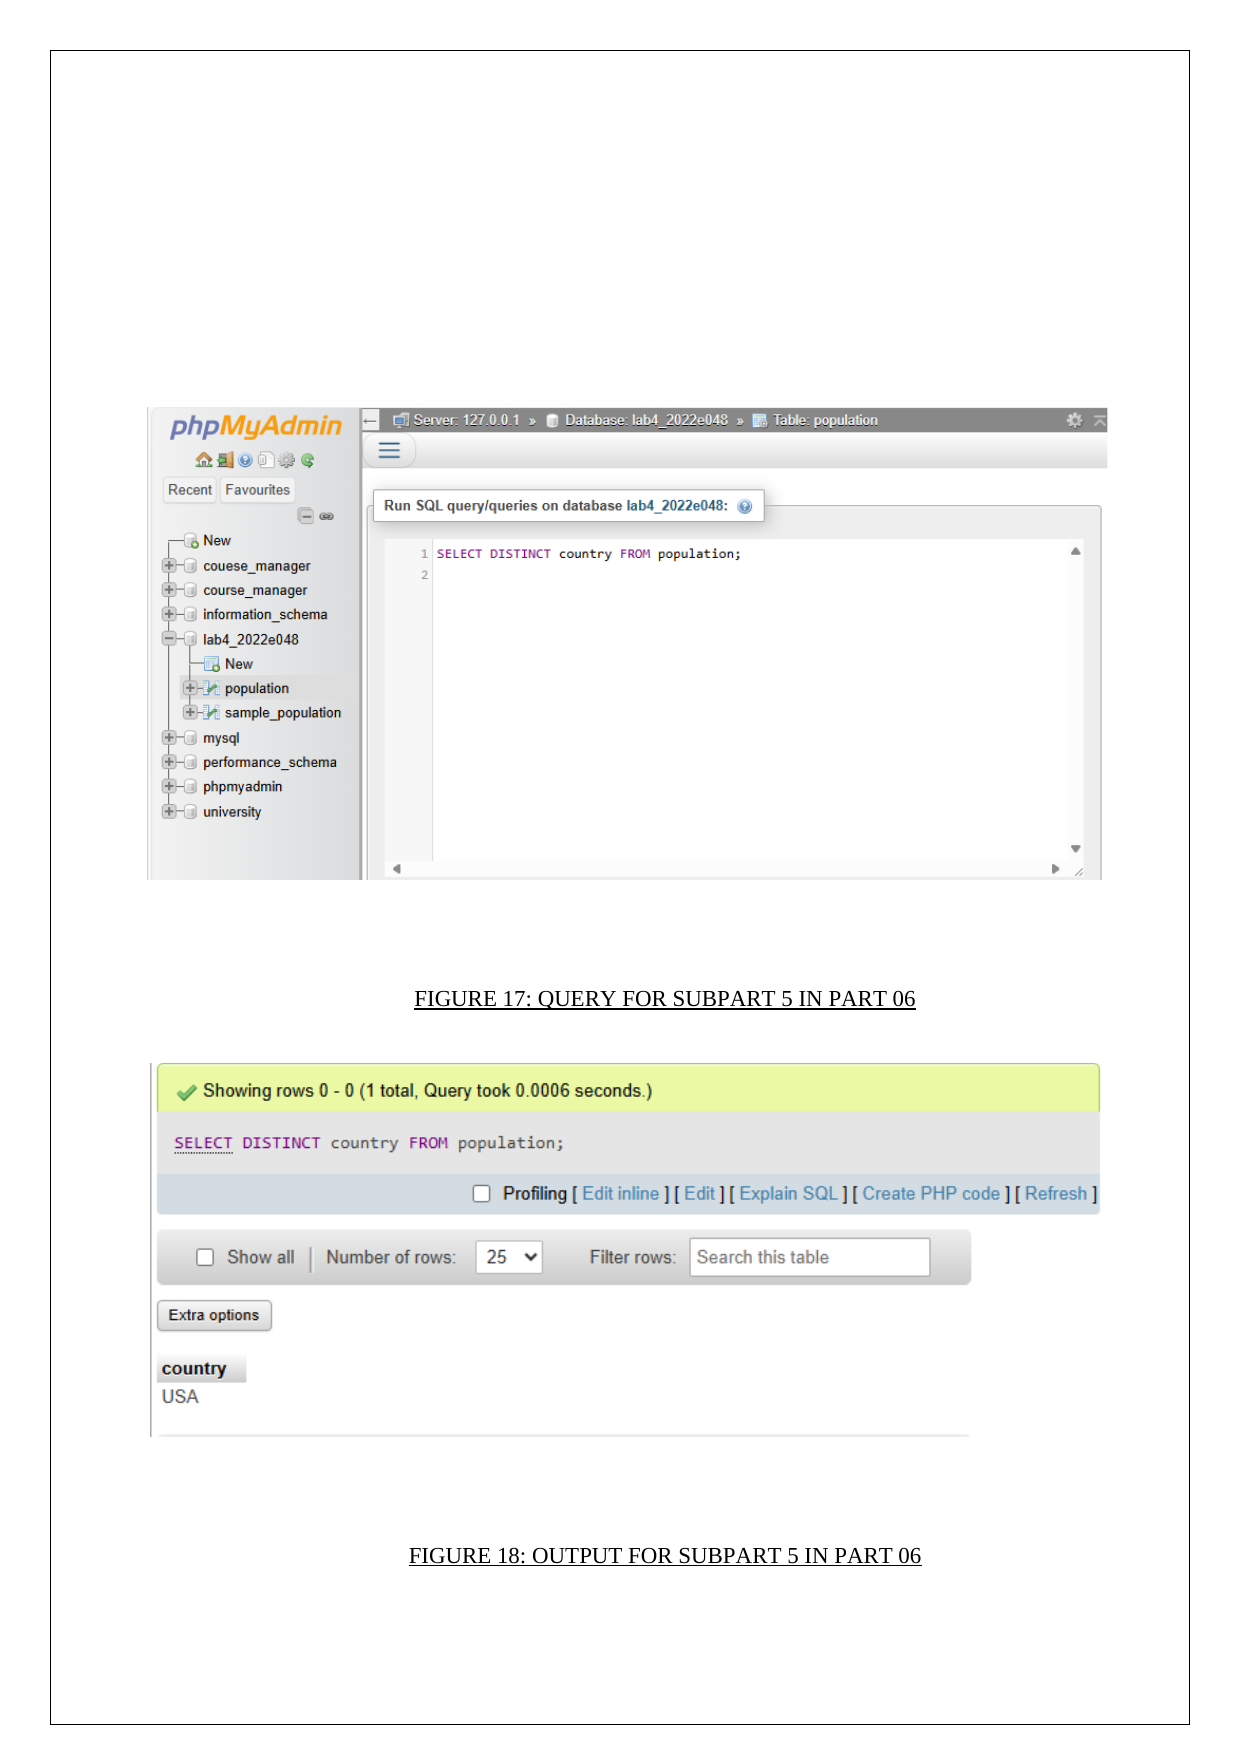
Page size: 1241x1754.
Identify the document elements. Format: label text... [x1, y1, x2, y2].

picture [147, 407, 1108, 880]
text FIGURE 17: QUERY FOR SUBPART 5 IN PART 06 [222, 985, 1107, 1012]
picture [150, 1063, 1110, 1437]
text FIGURE 18: OUTPUT FOR SUBPART 5 IN PART 06 [222, 1542, 1107, 1568]
